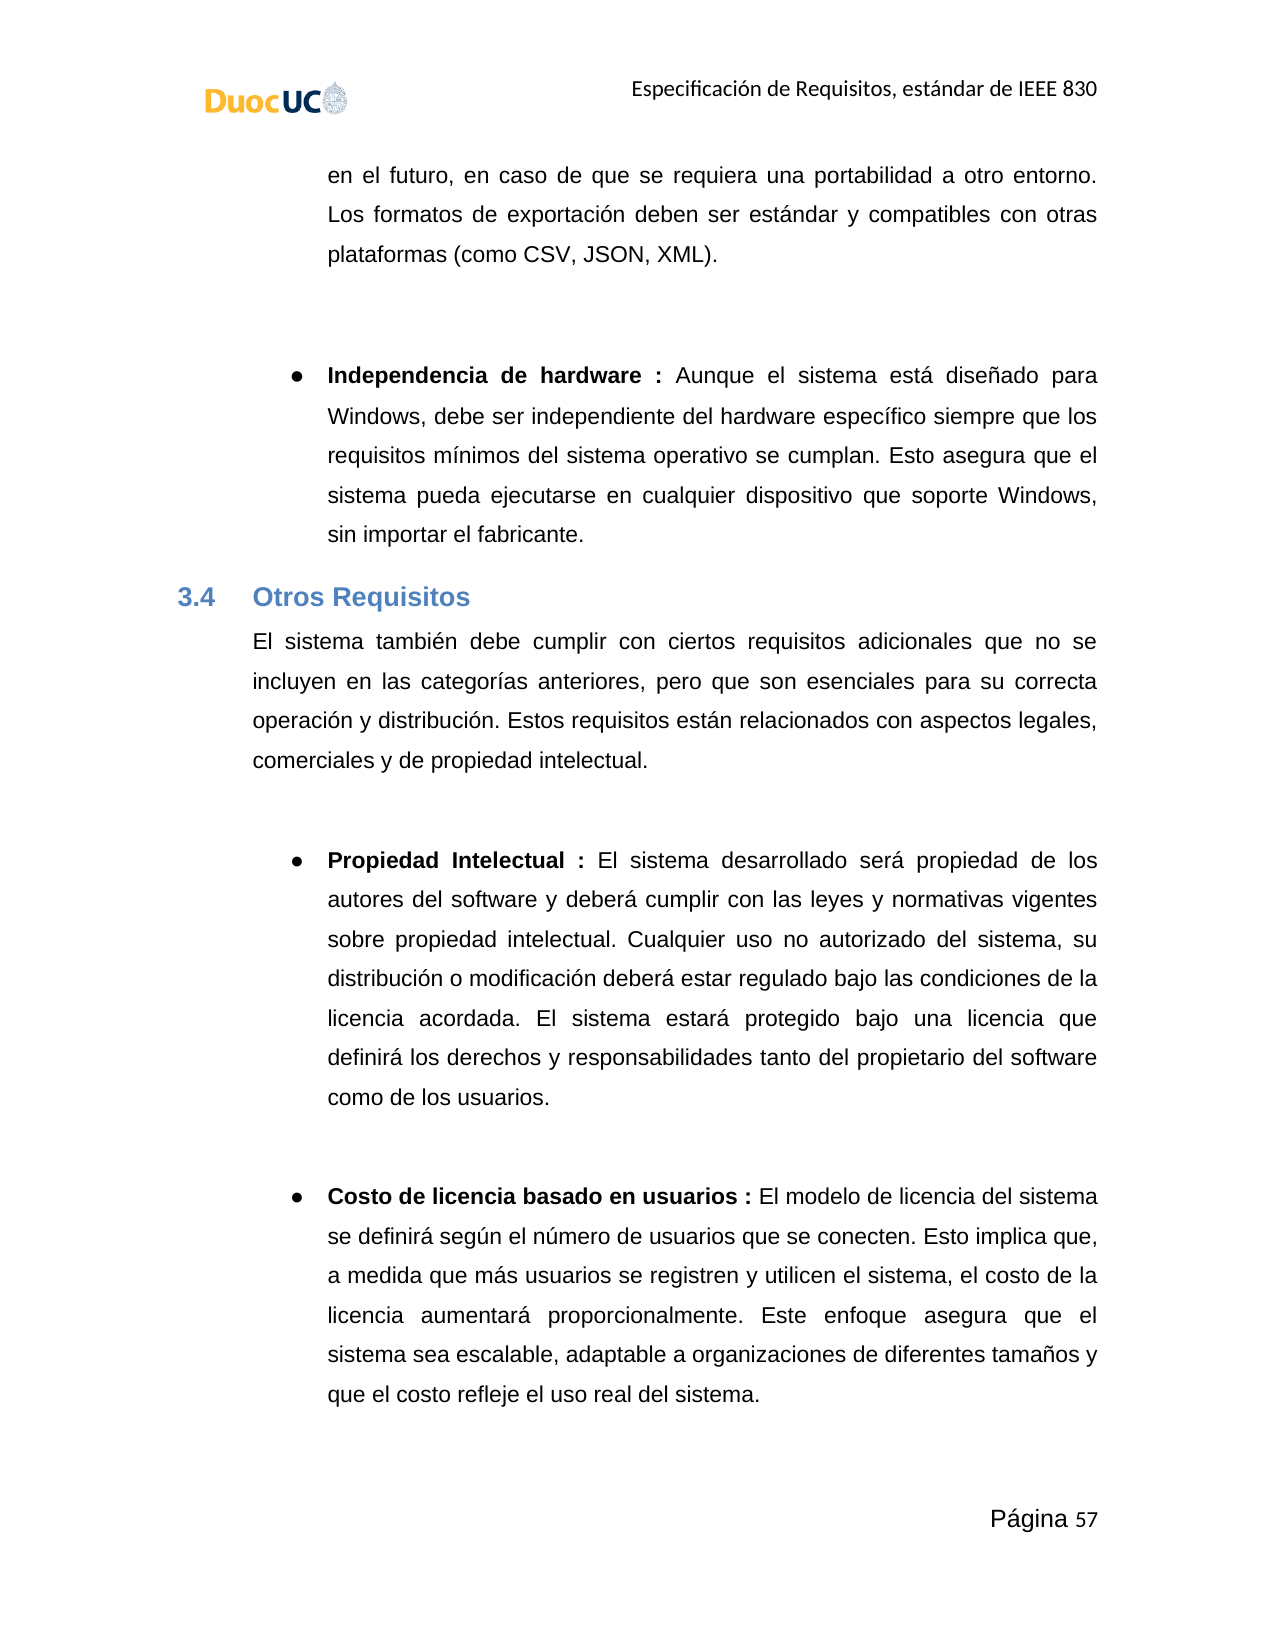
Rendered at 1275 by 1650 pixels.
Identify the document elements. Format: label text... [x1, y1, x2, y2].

picture [198, 78, 352, 117]
list Costo de licencia basado en usuarios : El modelo de licencia del sistema se definirá según el número de usuarios que se conecten. Esto implica que, a medida que más usuarios se registren y utilicen el sistema, el costo de la licencia aumentará proporcionalmente. Este enfoque asegura que el sistema sea escalable, adaptable a organizaciones de diferentes tamaños y que el costo refleje el uso real del sistema. [290, 1183, 1098, 1407]
list Independencia de hardware : Aunque el sistema está diseñado para Windows, debe ser independiente del hardware específico siempre que los requisitos mínimos del sistema operativo se cumplan. Esto asegura que el sistema pueda ejecutarse en cualquier dispositivo que soporte Windows, sin importar el fabricante. [290, 362, 1098, 547]
subtitle 3.4 Otros Requisitos [177, 581, 1098, 613]
list Propiedad Intelectual : El sistema desarrollado será propiedad de los autores del software y deberá cumplir con las leyes y normativas vigentes sobre propiedad intelectual. Cualquier uso no autorizado del sistema, su distribución o modificación deberá estar regulado bajo las condiciones de la licencia acordada. El sistema estará protegido bajo una licencia que definirá los derechos y responsabilidades tanto del propietario del software como de los usuarios. [290, 847, 1098, 1110]
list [290, 162, 1098, 267]
text El sistema también debe cumplir con ciertos requisitos adicionales que no se incluyen en las categorías anteriores, pero que son esenciales para su correcta operación y distribución. Estos requisitos están relacionados con aspectos legales, comerciales y de propiedad intelectual. [252, 628, 1098, 773]
